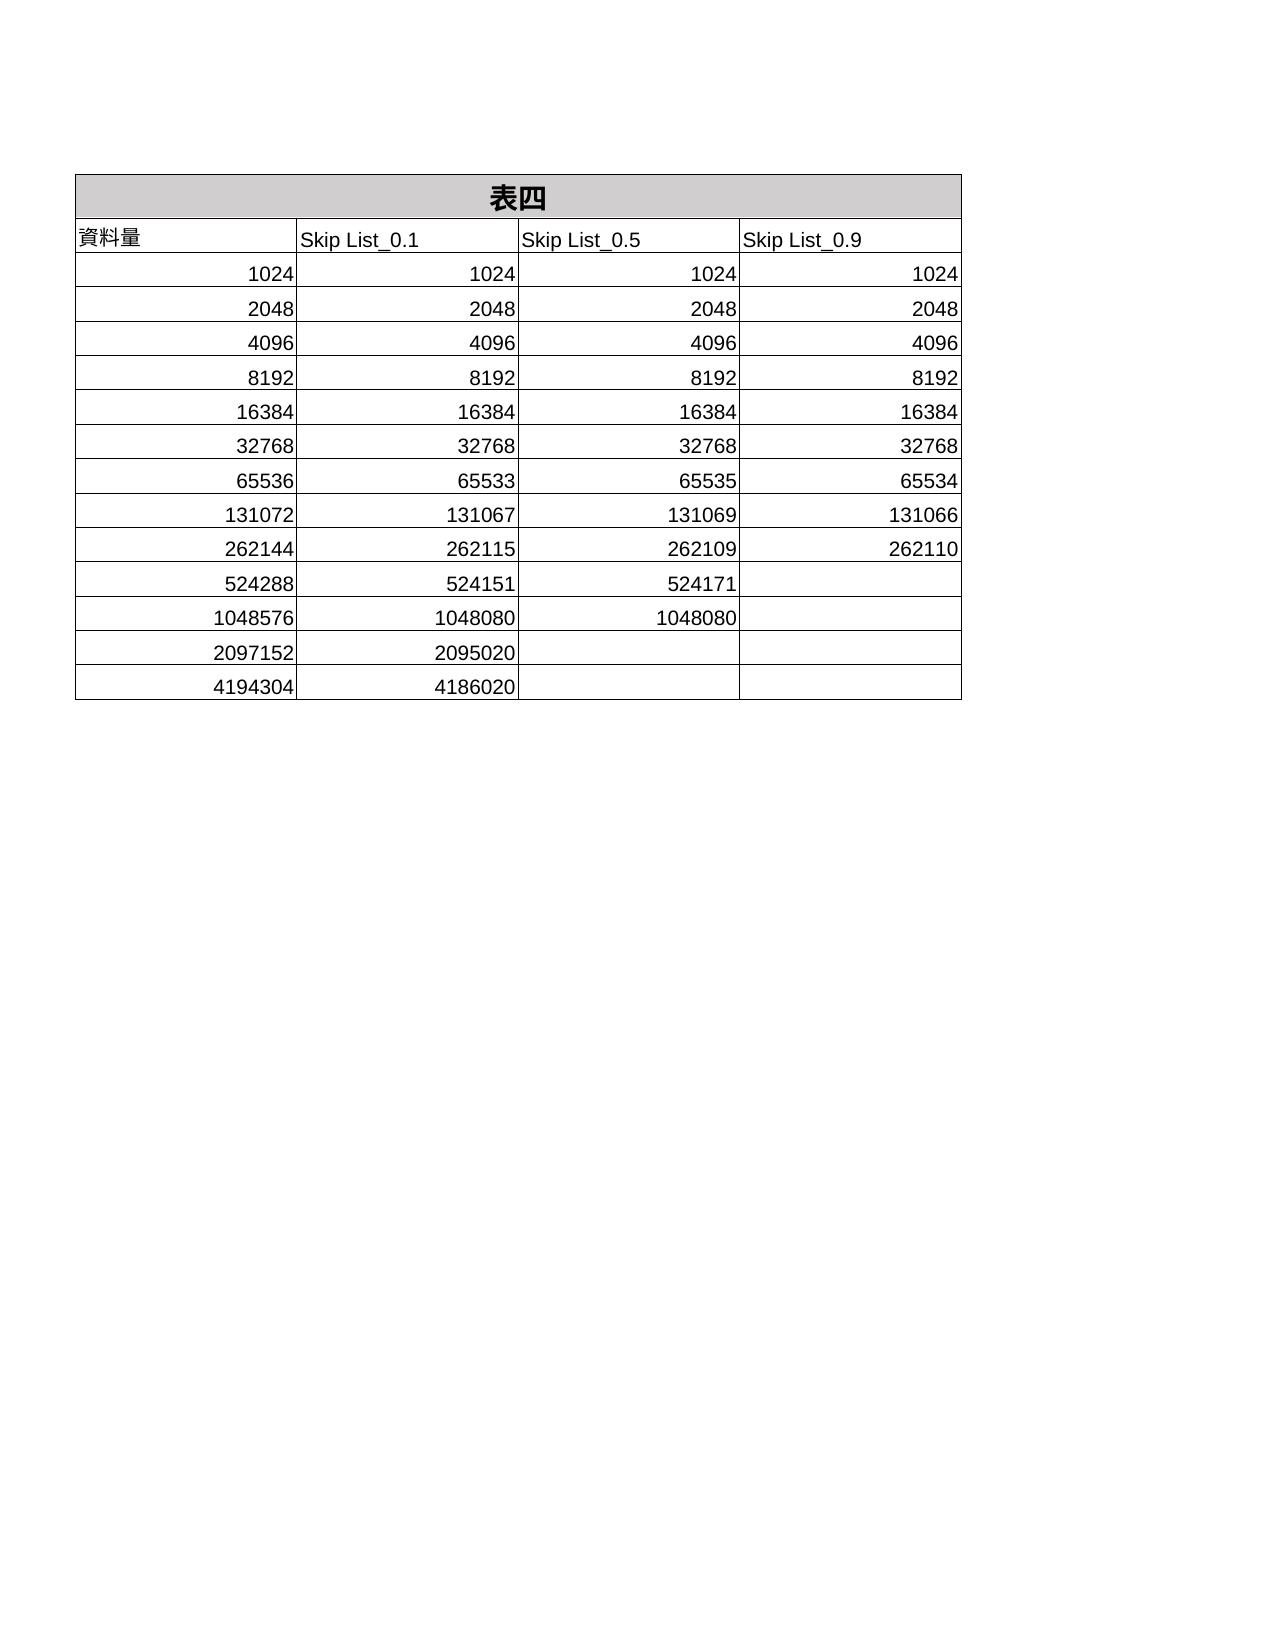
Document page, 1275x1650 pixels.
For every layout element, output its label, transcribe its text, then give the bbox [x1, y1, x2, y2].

table_cell 262144 [76, 528, 296, 561]
table_cell 2097152 [76, 631, 296, 664]
table_cell 2048 [297, 287, 518, 321]
table_cell [519, 631, 739, 664]
table_cell [740, 631, 961, 664]
table_cell 4096 [519, 322, 739, 355]
table_cell 16384 [76, 390, 296, 424]
table_cell [519, 665, 739, 699]
table_cell 262110 [740, 528, 961, 561]
table_cell 2095020 [297, 631, 518, 664]
table_cell 2048 [519, 287, 739, 321]
table_cell 65535 [519, 459, 739, 492]
table_cell 1048080 [297, 597, 518, 630]
table_cell 32768 [76, 425, 296, 458]
table_cell 131067 [297, 494, 518, 527]
table_cell 4186020 [297, 665, 518, 699]
table_cell 131072 [76, 494, 296, 527]
table_cell 65534 [740, 459, 961, 492]
table_cell 524288 [76, 562, 296, 596]
table_cell 4096 [76, 322, 296, 355]
table_cell [740, 665, 961, 699]
table_cell 131066 [740, 494, 961, 527]
table_cell 524151 [297, 562, 518, 596]
table_cell 1024 [76, 253, 296, 286]
table_cell 8192 [740, 356, 961, 389]
table_cell 262109 [519, 528, 739, 561]
table_cell 262115 [297, 528, 518, 561]
table_cell 2048 [76, 287, 296, 321]
table_cell 1048576 [76, 597, 296, 630]
table_cell Skip List_0.1 [297, 219, 518, 252]
table_cell 2048 [740, 287, 961, 321]
table_cell 4096 [297, 322, 518, 355]
table_cell 1024 [297, 253, 518, 286]
table_cell 8192 [297, 356, 518, 389]
table_cell [740, 597, 961, 630]
table_cell 資料量 [76, 219, 296, 252]
table_cell Skip List_0.9 [740, 219, 961, 252]
table_cell 32768 [297, 425, 518, 458]
table_header 表四 [76, 175, 961, 217]
table_cell 1024 [519, 253, 739, 286]
table_cell 8192 [76, 356, 296, 389]
table_cell 16384 [519, 390, 739, 424]
table_cell Skip List_0.5 [519, 219, 739, 252]
table_cell 4194304 [76, 665, 296, 699]
table_cell 524171 [519, 562, 739, 596]
table_cell 32768 [740, 425, 961, 458]
table_cell 65536 [76, 459, 296, 492]
table_cell 32768 [519, 425, 739, 458]
table_cell 1024 [740, 253, 961, 286]
table_cell 8192 [519, 356, 739, 389]
table_cell 65533 [297, 459, 518, 492]
table_cell 1048080 [519, 597, 739, 630]
table_cell 4096 [740, 322, 961, 355]
table_cell 16384 [740, 390, 961, 424]
table_cell 131069 [519, 494, 739, 527]
table_cell [740, 562, 961, 596]
table_cell 16384 [297, 390, 518, 424]
